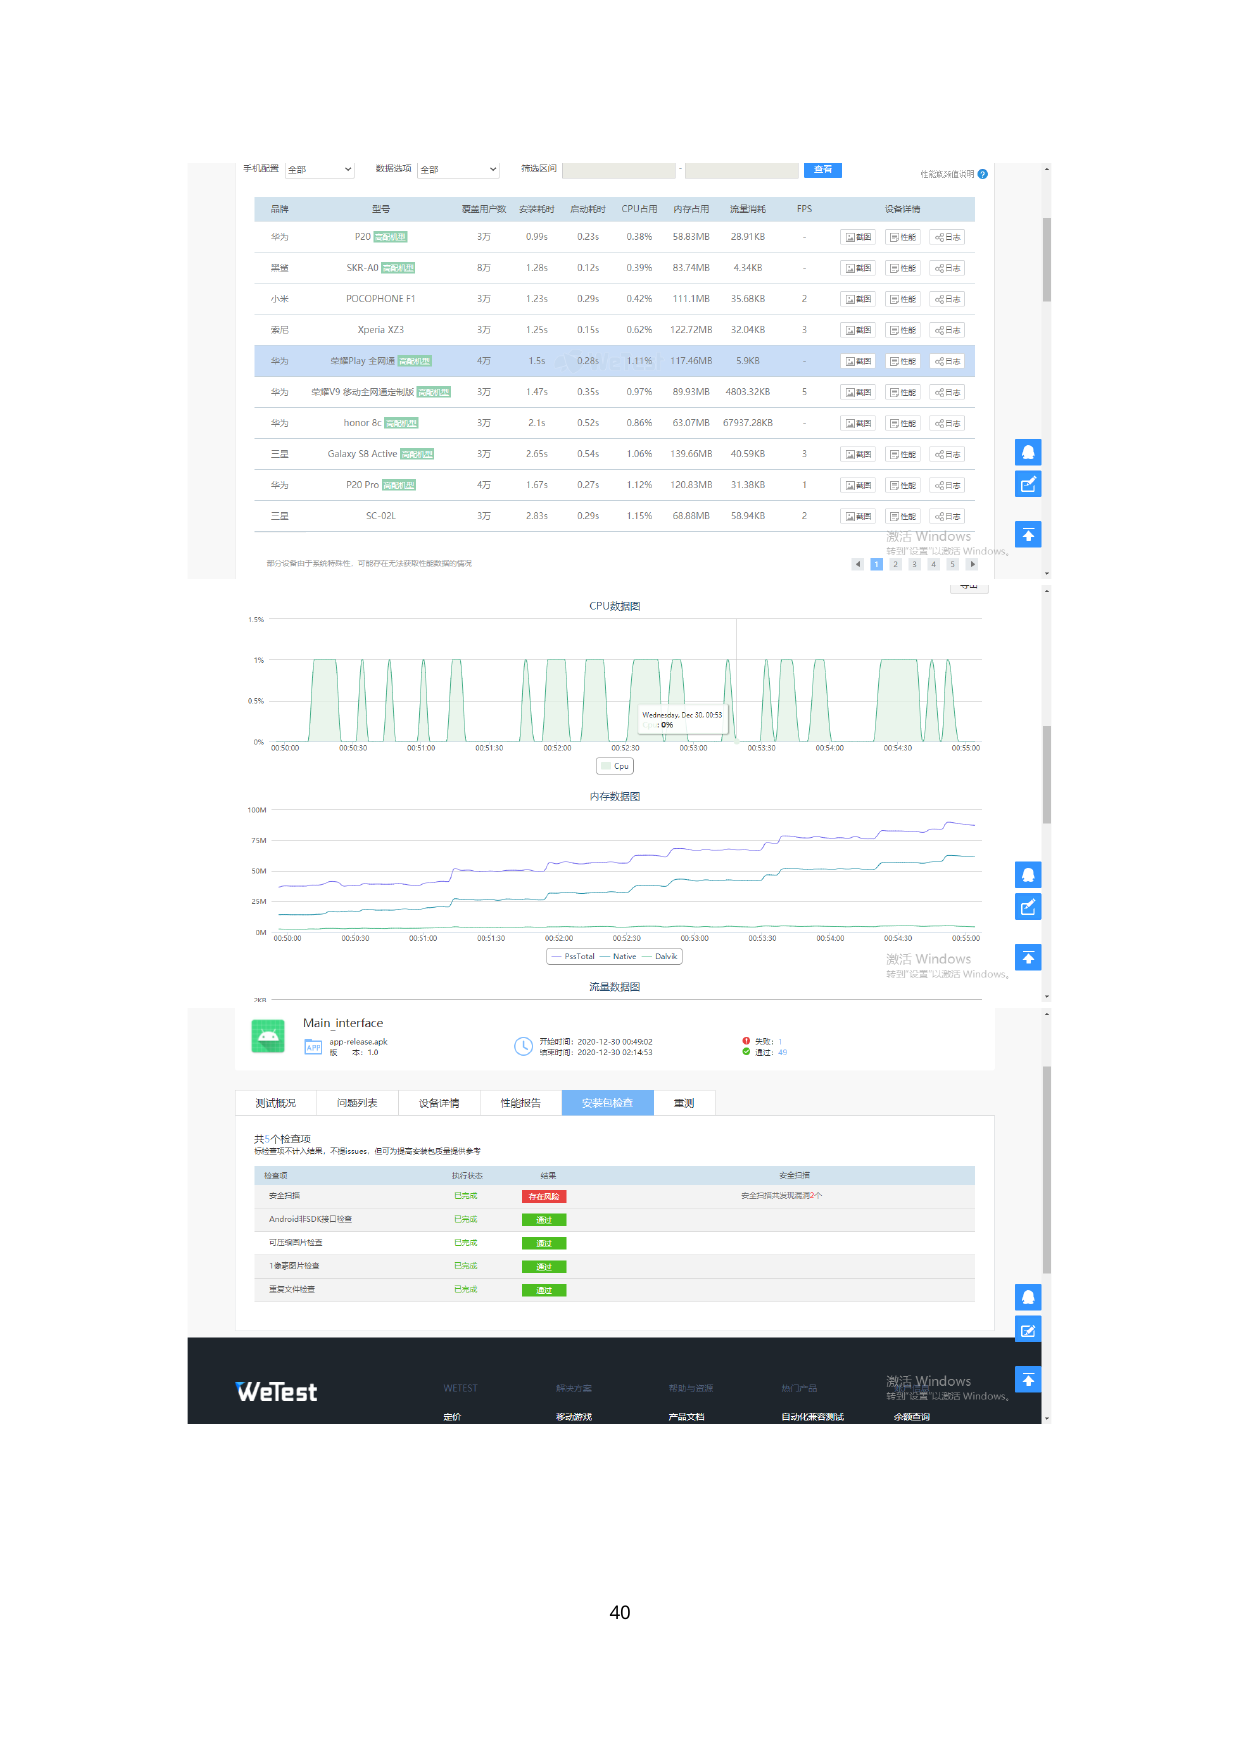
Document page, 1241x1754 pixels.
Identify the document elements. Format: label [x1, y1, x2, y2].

picture [187, 163, 1052, 579]
picture [187, 1008, 1052, 1424]
picture [187, 585, 1052, 1002]
